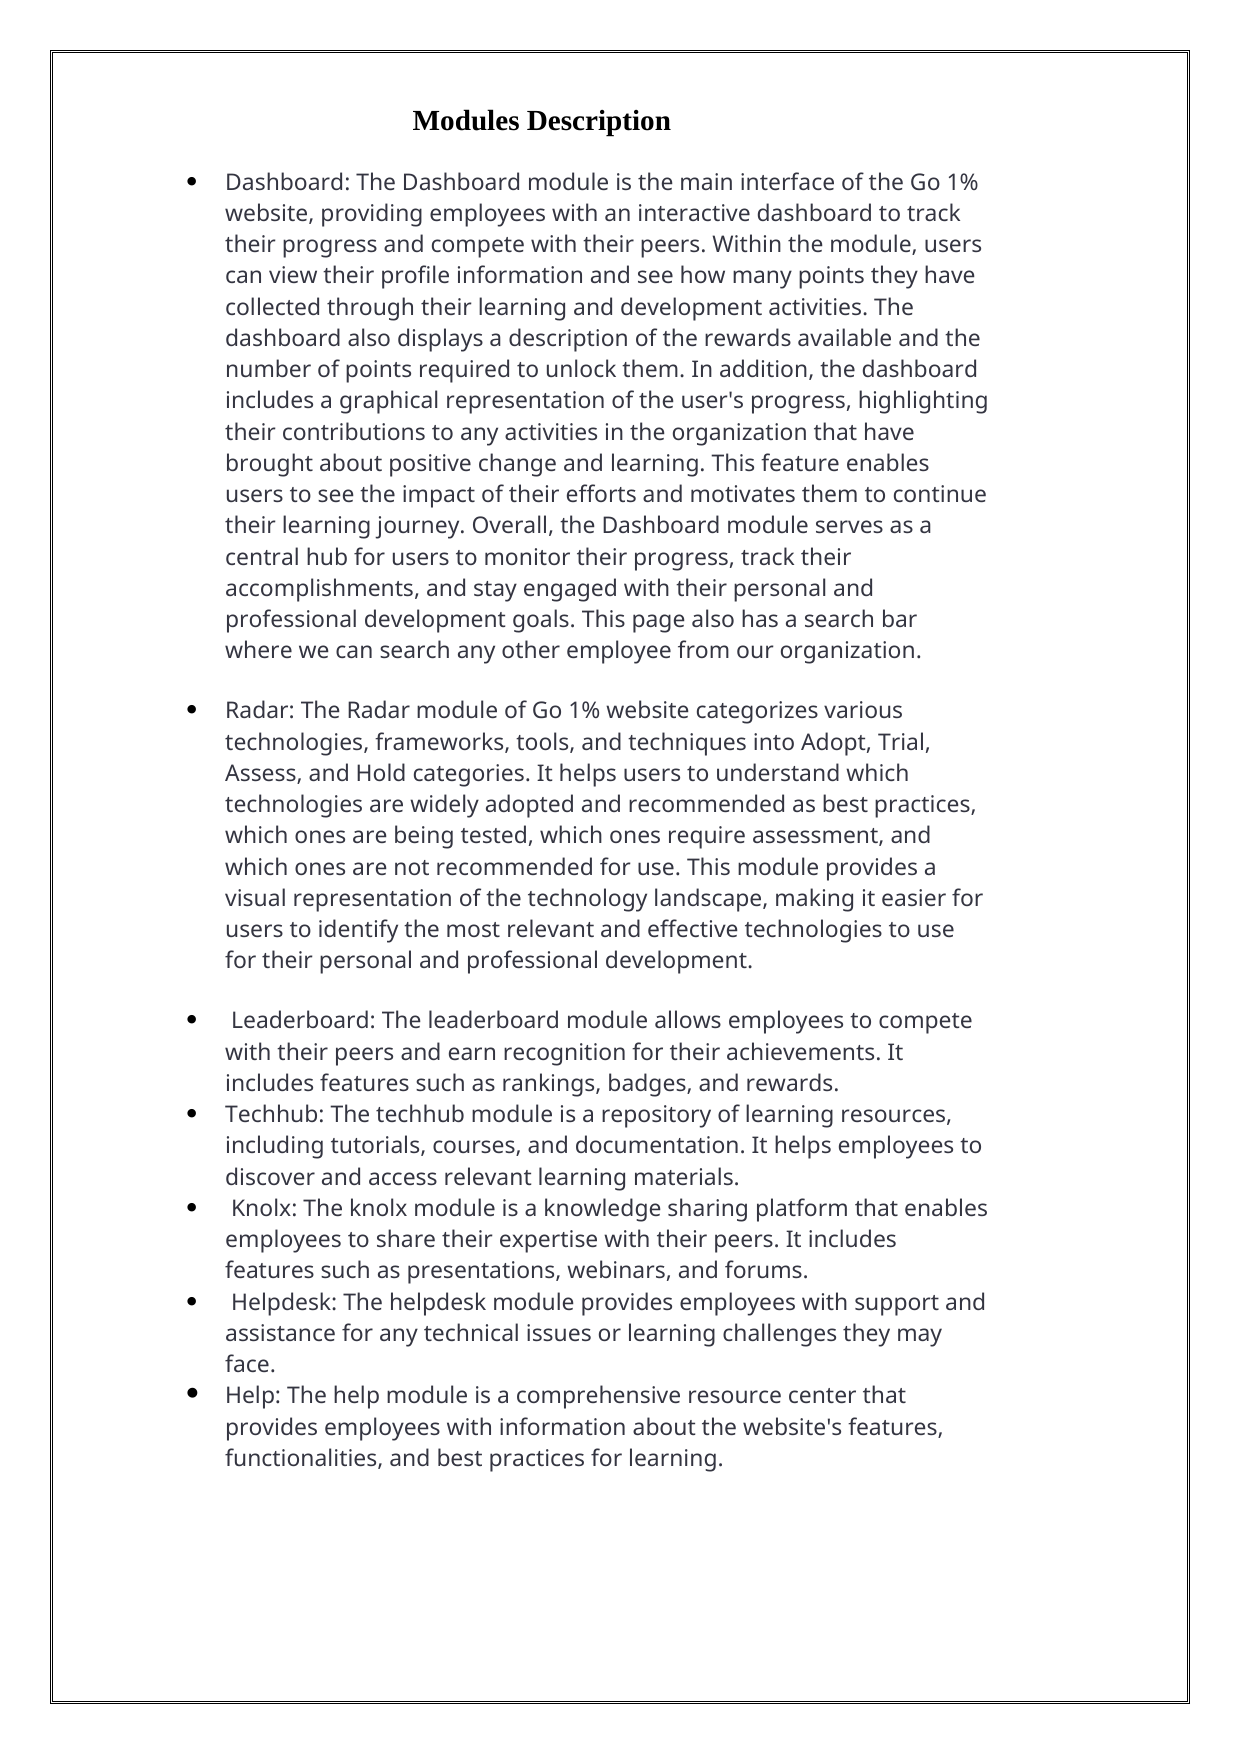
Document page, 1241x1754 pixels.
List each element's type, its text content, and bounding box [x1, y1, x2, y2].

text Modules Description [150, 103, 990, 137]
list Techhub: The techhub module is a repository of learning resources, including tutorials, courses, and documentation. It helps employees to discover and access relevant learning materials. [187, 1098, 990, 1192]
list Leaderboard: The leaderboard module allows employees to compete with their peers and earn recognition for their achievements. It includes features such as rankings, badges, and rewards. [187, 1004, 990, 1098]
list Dashboard: The Dashboard module is the main interface of the Go 1% website, providing employees with an interactive dashboard to track their progress and compete with their peers. Within the module, users can view their profile information and see how many points they have collected through their learning and development activities. The dashboard also displays a description of the rewards available and the number of points required to unlock them. In addition, the dashboard includes a graphical representation of the user's progress, highlighting their contributions to any activities in the organization that have brought about positive change and learning. This feature enables users to see the impact of their efforts and motivates them to continue their learning journey. Overall, the Dashboard module serves as a central hub for users to monitor their progress, track their accomplishments, and stay engaged with their personal and professional development goals. This page also has a search bar where we can search any other employee from our organization. [187, 166, 990, 666]
list Help: The help module is a comprehensive resource center that provides employees with information about the website's features, functionalities, and best practices for learning. [187, 1379, 990, 1473]
list Knolx: The knolx module is a knowledge sharing platform that enables employees to share their expertise with their peers. It includes features such as presentations, webinars, and forums. [187, 1192, 990, 1286]
list Radar: The Radar module of Go 1% website categorizes various technologies, frameworks, tools, and techniques into Adopt, Trial, Assess, and Hold categories. It helps users to understand which technologies are widely adopted and recommended as best practices, which ones are being tested, which ones require assessment, and which ones are not recommended for use. This module provides a visual representation of the technology landscape, making it easier for users to identify the most relevant and effective technologies to use for their personal and professional development. [187, 694, 990, 976]
list Helpdesk: The helpdesk module provides employees with support and assistance for any technical issues or learning challenges they may face. [187, 1286, 990, 1379]
